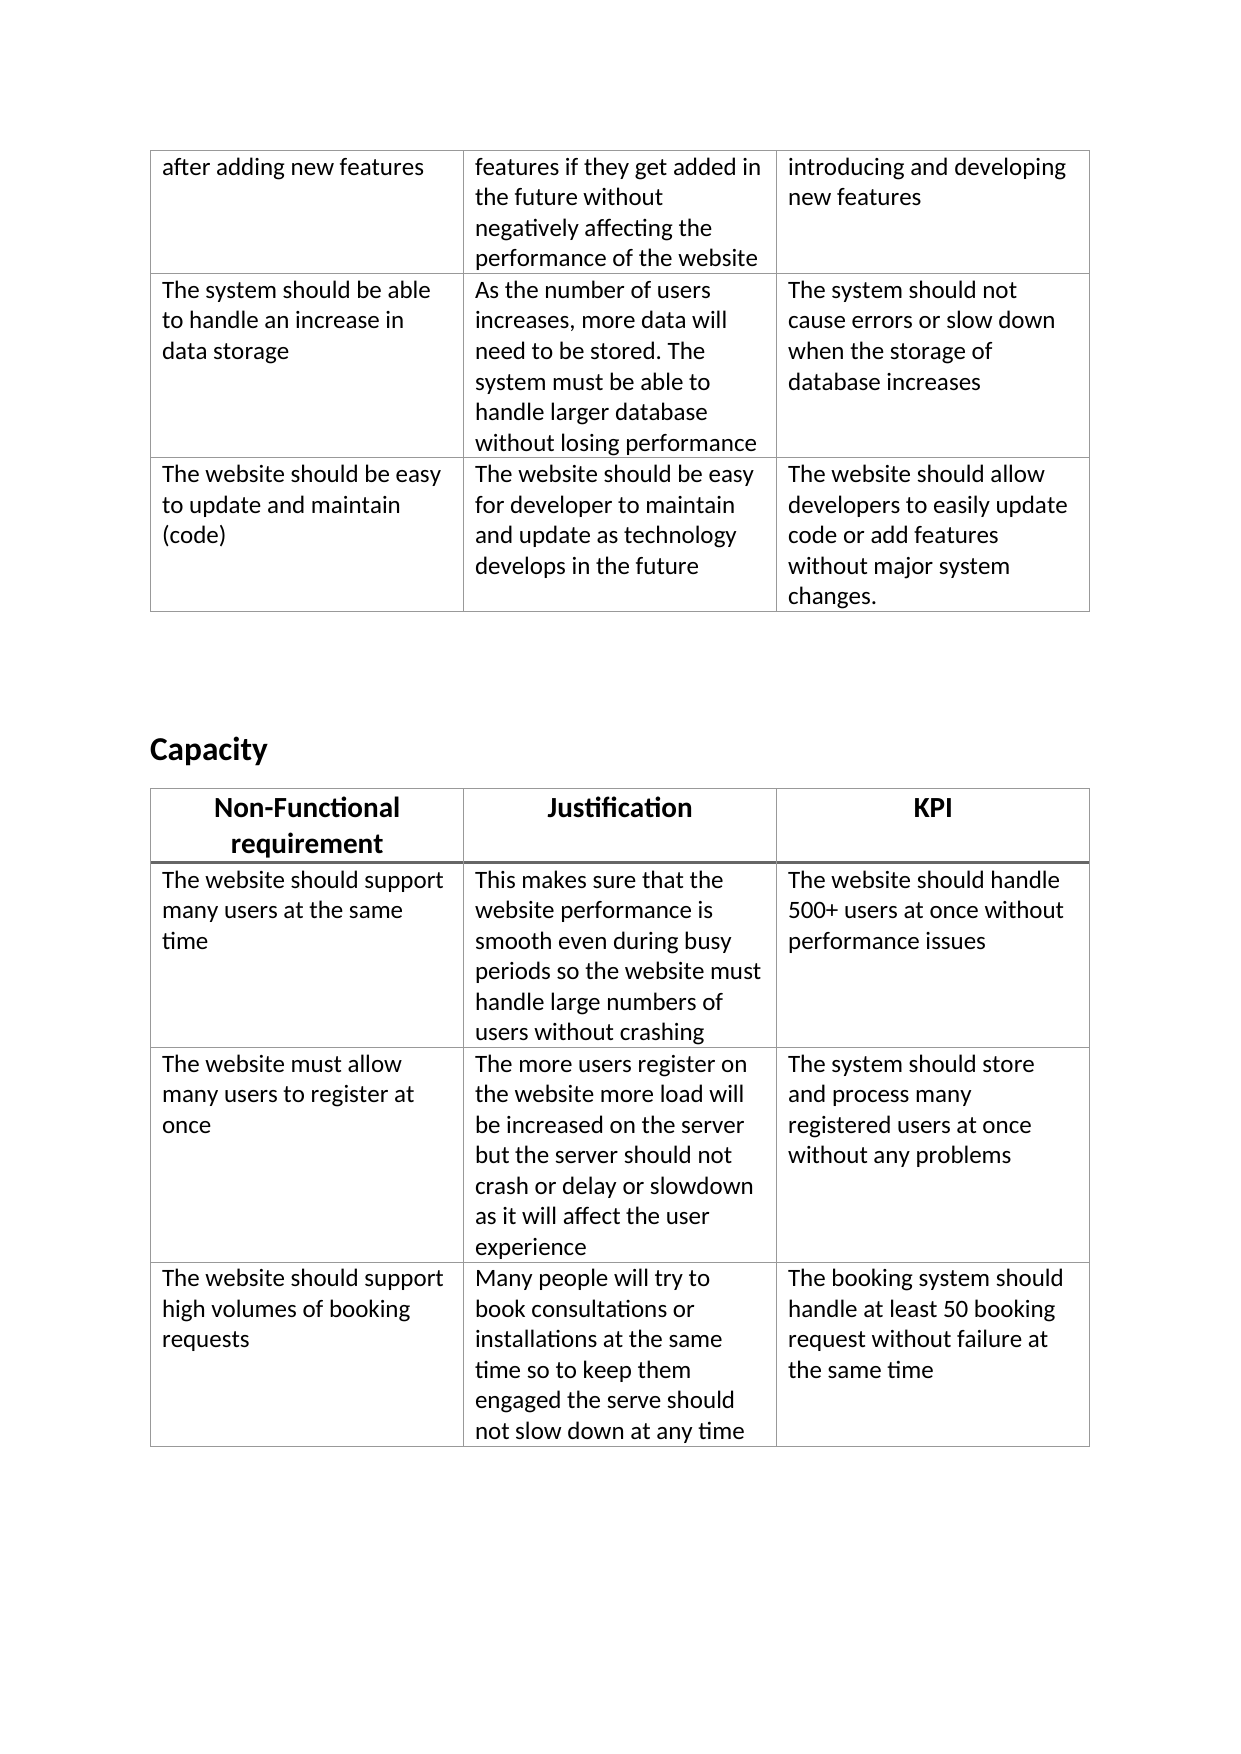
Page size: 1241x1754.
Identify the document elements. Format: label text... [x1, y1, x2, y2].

table_cell The system should store and process many registered users at once without any problems [777, 1048, 1089, 1262]
table_cell The system should not cause errors or slow down when the storage of database increases [777, 274, 1089, 457]
table_cell The website should not crash or slowdown after introducing and developing new features [777, 151, 1089, 273]
table_cell This makes sure that the website performance is smooth even during busy periods so the website must handle large numbers of users without crashing [464, 864, 776, 1047]
table_cell Many people will try to book consultations or installations at the same time so to keep them engaged the serve should not slow down at any time [464, 1263, 776, 1446]
table_cell The website should be easy to update and maintain (code) [151, 458, 463, 611]
table_cell The booking system should handle at least 50 booking request without failure at the same time [777, 1263, 1089, 1446]
table_cell The website should handle 500+ users at once without performance issues [777, 864, 1089, 1047]
table_cell The website should support high volumes of booking requests [151, 1263, 463, 1446]
table_header Justification [464, 789, 776, 861]
table_cell The website must allow many users to register at once [151, 1048, 463, 1262]
table_cell The website should allow developers to easily update code or add features without major system changes. [777, 458, 1089, 611]
table_cell The system should be able to handle an increase in data storage [151, 274, 463, 457]
table_cell The website should support many users at the same time [151, 864, 463, 1047]
table_cell As the number of users increases, more data will need to be stored. The system must be able to handle larger database without losing performance [464, 274, 776, 457]
table_cell The website should be easy for developer to maintain and update as technology develops in the future [464, 458, 776, 611]
table_header Non-Functional requirement [151, 789, 463, 861]
table_cell The more users register on the website more load will be increased on the server but the server should not crash or delay or slowdown as it will affect the user experience [464, 1048, 776, 1262]
table_header KPI [777, 789, 1089, 861]
table_cell The website must be developed to handle new features if they get added in the future without negatively affecting the performance of the website [464, 151, 776, 273]
table_cell The system should not crash, glitch or slow down after adding new features [151, 151, 463, 273]
text Capacity [150, 728, 1090, 768]
